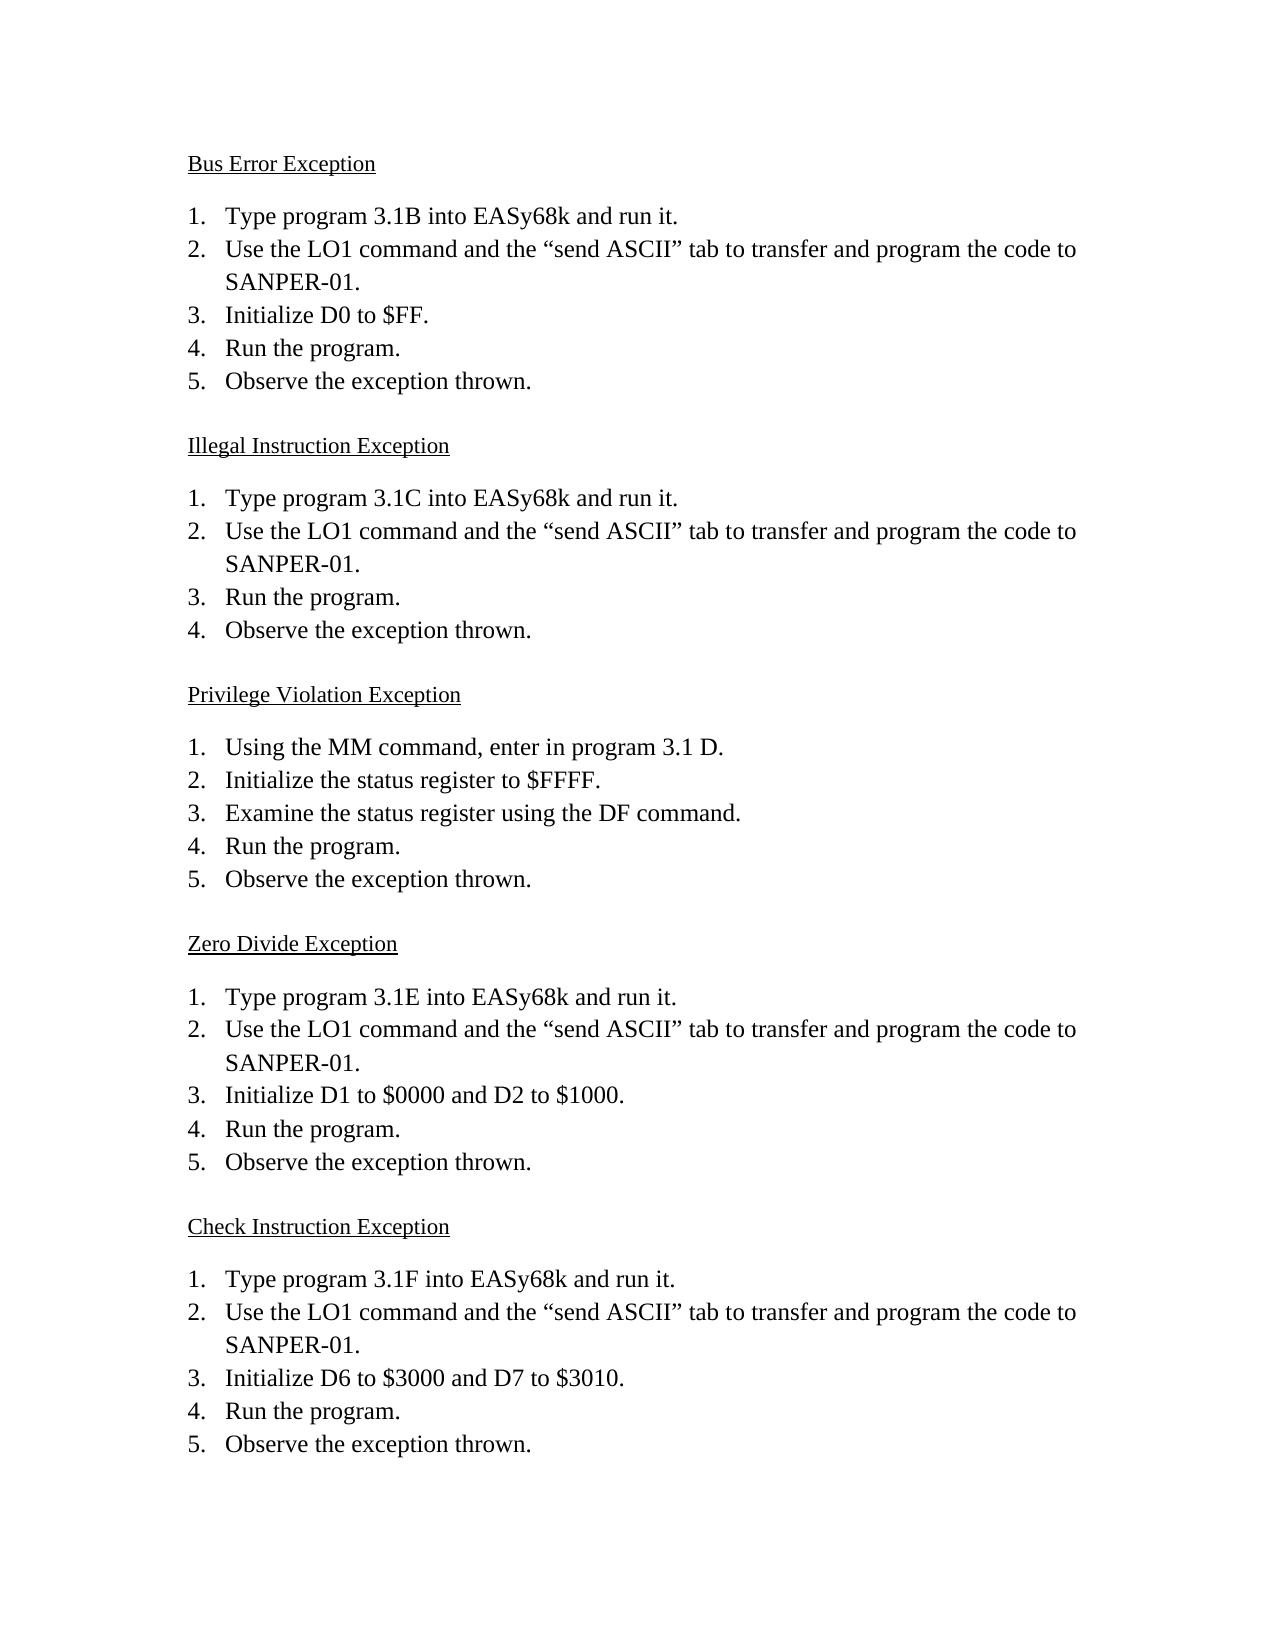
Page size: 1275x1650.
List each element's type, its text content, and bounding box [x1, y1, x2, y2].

list Use the LO1 command and the “send ASCII” tab to transfer and program the code to SANPER-01. [187, 516, 1125, 578]
list Observe the exception thrown. [187, 615, 1125, 644]
list Observe the exception thrown. [187, 1429, 1125, 1458]
list Use the LO1 command and the “send ASCII” tab to transfer and program the code to SANPER-01. [187, 1014, 1125, 1076]
list Observe the exception thrown. [187, 1147, 1125, 1175]
text Privilege Violation Exception [187, 681, 1125, 708]
list Observe the exception thrown. [187, 366, 1125, 395]
text Illegal Instruction Exception [187, 432, 1125, 458]
list Initialize D1 to $0000 and D2 to $1000. [187, 1081, 1125, 1109]
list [187, 1297, 1125, 1358]
list Run the program. [187, 831, 1125, 860]
list Run the program. [187, 1114, 1125, 1142]
list Observe the exception thrown. [187, 864, 1125, 893]
text Check Instruction Exception [187, 1213, 1125, 1239]
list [187, 234, 1125, 296]
list Type program 3.1C into EASy68k and run it. [187, 483, 1125, 512]
list Run the program. [187, 333, 1125, 362]
list Run the program. [187, 1396, 1125, 1424]
list Examine the status register using the DF command. [187, 798, 1125, 827]
list Initialize D0 to $FF. [187, 300, 1125, 329]
list Run the program. [187, 582, 1125, 611]
text Zero Divide Exception [187, 931, 1125, 957]
list Type program 3.1F into EASy68k and run it. [187, 1264, 1125, 1292]
list Type program 3.1E into EASy68k and run it. [187, 982, 1125, 1010]
list Initialize the status register to $FFFF. [187, 765, 1125, 794]
text Bus Error Exception [187, 150, 1125, 176]
list Type program 3.1B into EASy68k and run it. [187, 201, 1125, 230]
list Using the MM command, enter in program 3.1 D. [187, 732, 1125, 761]
list Initialize D6 to $3000 and D7 to $3010. [187, 1363, 1125, 1392]
